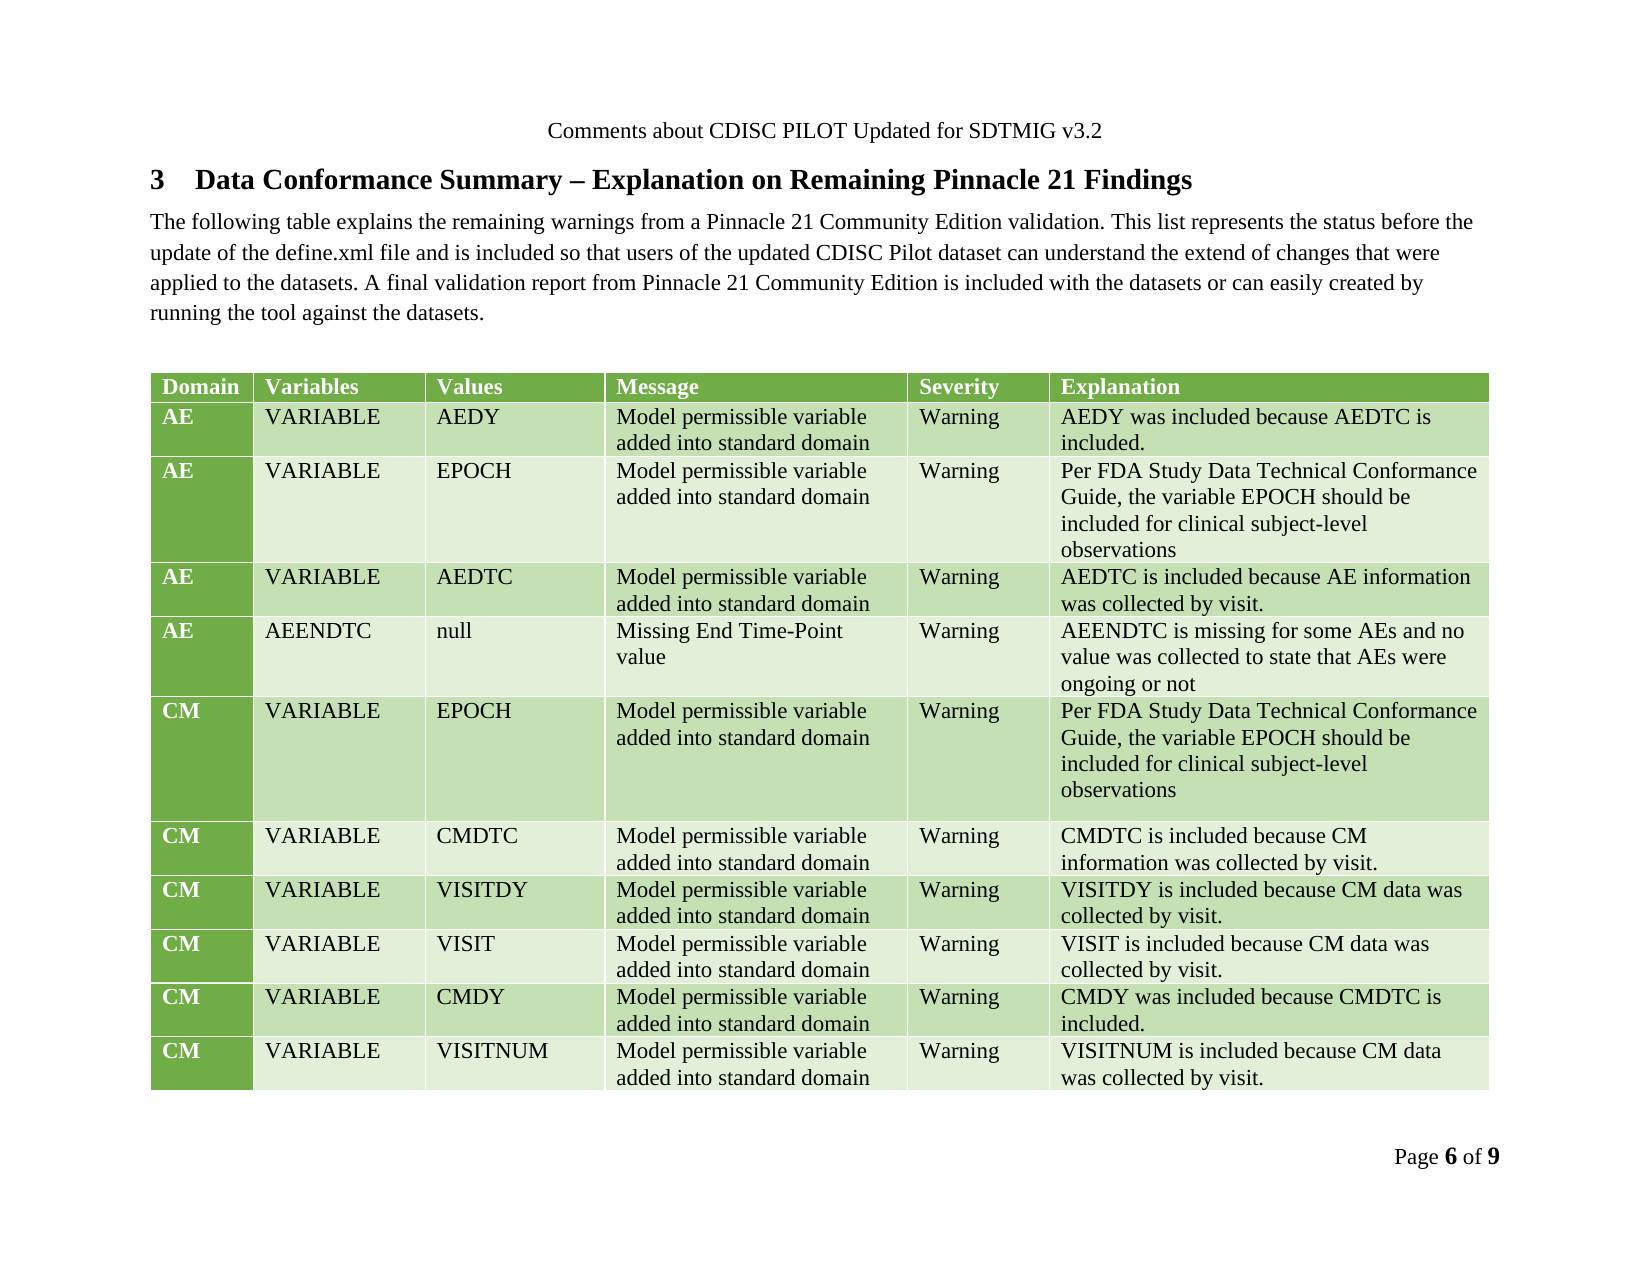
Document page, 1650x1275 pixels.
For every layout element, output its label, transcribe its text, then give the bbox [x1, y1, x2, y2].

table_cell VISITNUM [426, 1037, 604, 1090]
table_cell Warning [908, 876, 1049, 929]
table_cell AE [151, 403, 253, 456]
table_header Explanation [1050, 373, 1489, 402]
table_cell Model permissible variable added into standard domain [606, 984, 907, 1036]
table_cell VISIT [426, 930, 604, 982]
table_cell VARIABLE [254, 822, 425, 875]
table_cell Model permissible variable added into standard domain [606, 563, 907, 616]
table_cell AE [151, 617, 253, 696]
table_cell Warning [908, 617, 1049, 696]
table_cell VARIABLE [254, 984, 425, 1036]
table_cell Per FDA Study Data Technical Conformance Guide, the variable EPOCH should be included for clinical subject-level observations [1050, 697, 1489, 821]
table_cell Warning [908, 457, 1049, 562]
table_cell VARIABLE [254, 1037, 425, 1090]
table_cell Missing End Time-Point value [606, 617, 907, 696]
table_header Severity [908, 373, 1049, 402]
table_cell AEDTC [426, 563, 604, 616]
table_cell CM [151, 930, 253, 982]
table_header Domain [151, 373, 253, 402]
table_cell VISITNUM is included because CM data was collected by visit. [1050, 1037, 1489, 1090]
table_cell EPOCH [426, 457, 604, 562]
table_cell VARIABLE [254, 930, 425, 982]
table_cell CMDTC is included because CM information was collected by visit. [1050, 822, 1489, 875]
table_cell CM [151, 1037, 253, 1090]
table_cell Warning [908, 563, 1049, 616]
table_cell Warning [908, 822, 1049, 875]
table_cell VISIT is included because CM data was collected by visit. [1050, 930, 1489, 982]
table_cell VARIABLE [254, 403, 425, 456]
table_cell CM [151, 822, 253, 875]
table_cell Per FDA Study Data Technical Conformance Guide, the variable EPOCH should be included for clinical subject-level observations [1050, 457, 1489, 562]
table_cell VARIABLE [254, 457, 425, 562]
table_cell Warning [908, 1037, 1049, 1090]
table_cell CMDY [426, 984, 604, 1036]
table_cell null [426, 617, 604, 696]
table_cell AEENDTC [254, 617, 425, 696]
table_cell Model permissible variable added into standard domain [606, 822, 907, 875]
table_cell VARIABLE [254, 876, 425, 929]
table_cell AEDTC is included because AE information was collected by visit. [1050, 563, 1489, 616]
table_cell EPOCH [426, 697, 604, 821]
table_cell AE [151, 563, 253, 616]
table_cell AE [151, 457, 253, 562]
table_cell AEDY was included because AEDTC is included. [1050, 403, 1489, 456]
table_cell AEENDTC is missing for some AEs and no value was collected to state that AEs were ongoing or not [1050, 617, 1489, 696]
table_cell Model permissible variable added into standard domain [606, 697, 907, 821]
table_cell Model permissible variable added into standard domain [606, 403, 907, 456]
table_cell Warning [908, 697, 1049, 821]
table_cell Warning [908, 403, 1049, 456]
table_cell VISITDY is included because CM data was collected by visit. [1050, 876, 1489, 929]
table_cell Warning [908, 930, 1049, 982]
table_header Values [426, 373, 604, 402]
table_cell Model permissible variable added into standard domain [606, 876, 907, 929]
table_header Variables [254, 373, 425, 402]
table_cell CMDY was included because CMDTC is included. [1050, 984, 1489, 1036]
table_cell VISITDY [426, 876, 604, 929]
table_cell AEDY [426, 403, 604, 456]
table_cell Model permissible variable added into standard domain [606, 457, 907, 562]
table_cell CM [151, 876, 253, 929]
table_cell Warning [908, 984, 1049, 1036]
subtitle Data Conformance Summary – Explanation on Remaining Pinnacle 21 Findings [150, 162, 1500, 196]
table_cell Model permissible variable added into standard domain [606, 1037, 907, 1090]
table_cell CM [151, 984, 253, 1036]
table_cell VARIABLE [254, 697, 425, 821]
table_cell VARIABLE [254, 563, 425, 616]
table_cell CM [151, 697, 253, 821]
table_cell Model permissible variable added into standard domain [606, 930, 907, 982]
table_header Message [606, 373, 907, 402]
table_cell CMDTC [426, 822, 604, 875]
text The following table explains the remaining warnings from a Pinnacle 21 Community Edition validation. This list represents the status before the update of the define.xml file and is included so that users of the updated CDISC Pilot dataset can understand the extend of changes that were applied to the datasets. A final validation report from Pinnacle 21 Community Edition is included with the datasets or can easily created by running the tool against the datasets. [150, 208, 1500, 326]
